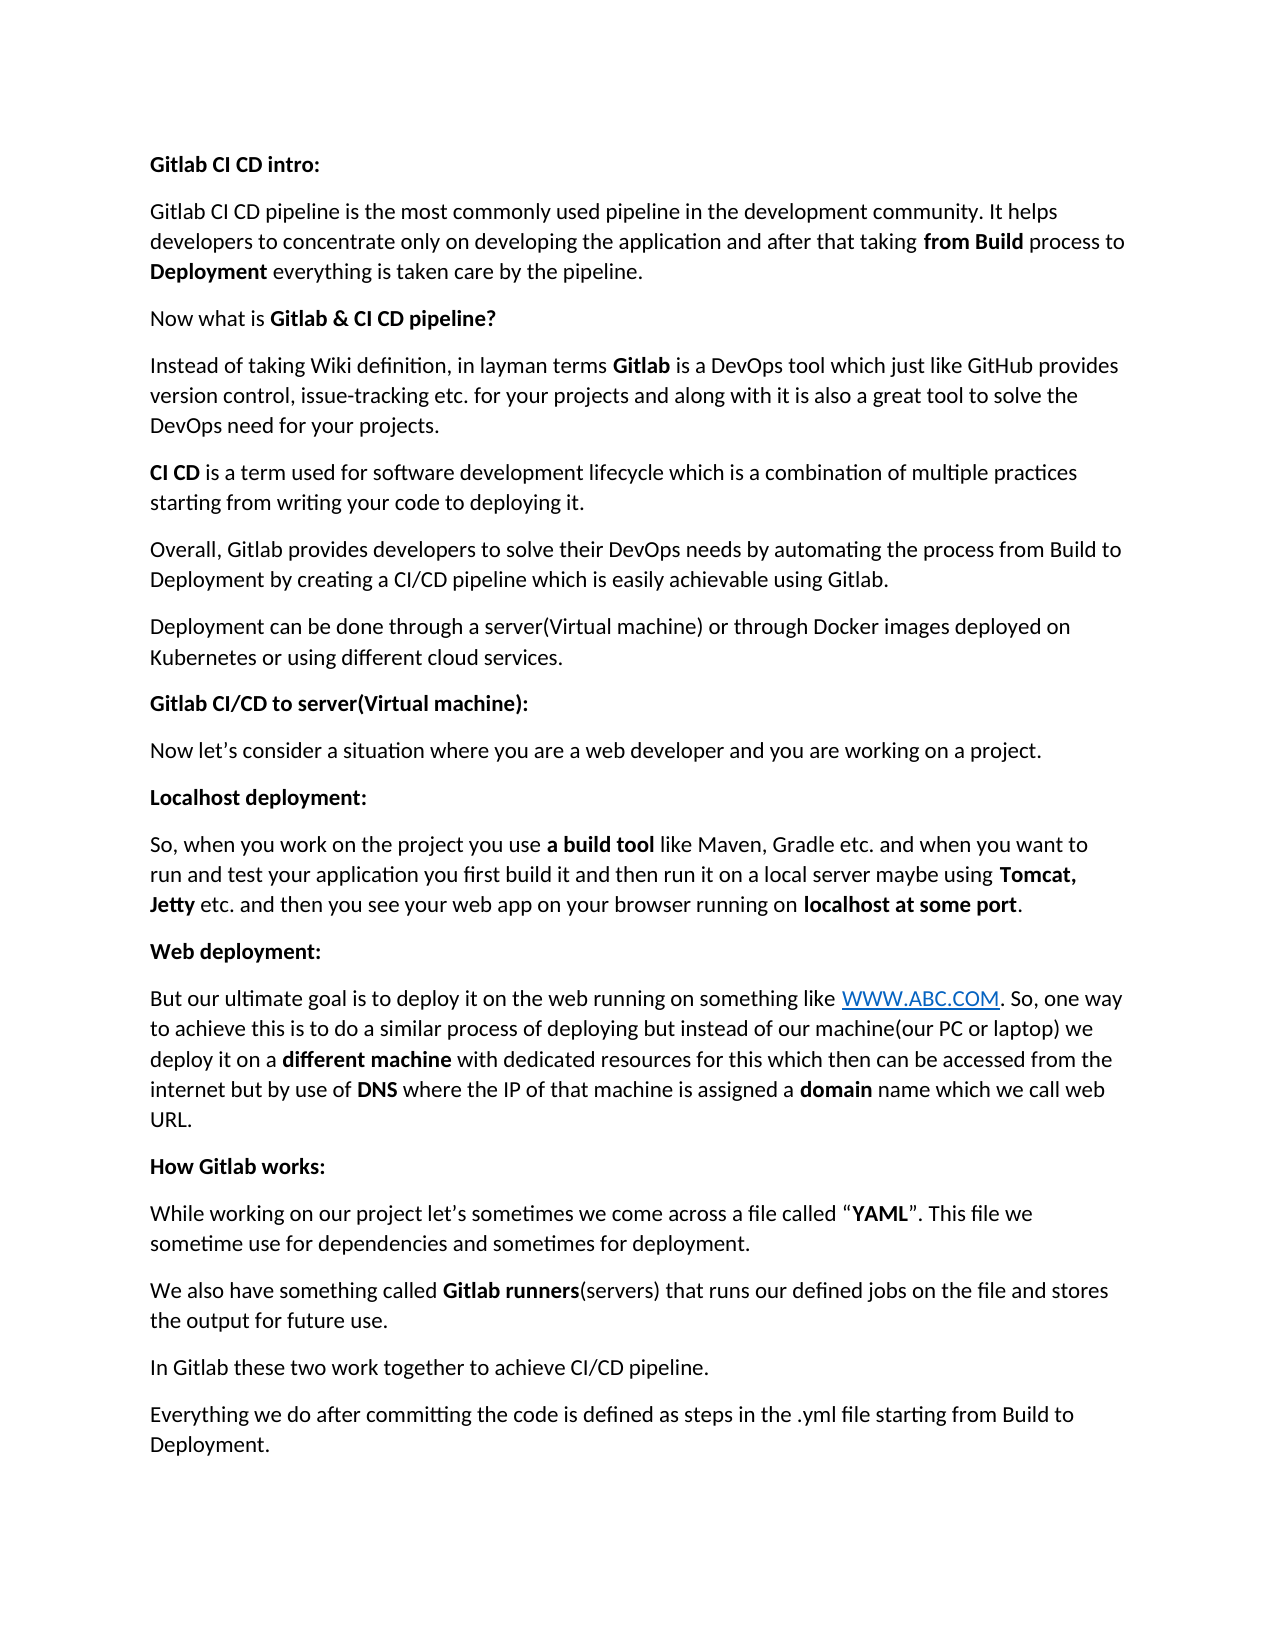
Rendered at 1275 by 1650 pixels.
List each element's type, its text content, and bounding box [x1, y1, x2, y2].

text Overall, Gitlab provides developers to solve their DevOps needs by automating the process from Build to Deployment by creating a CI/CD pipeline which is easily achievable using Gitlab. [150, 535, 1125, 594]
text While working on our project let’s sometimes we come across a file called “YAML”. This file we sometime use for dependencies and sometimes for deployment. [150, 1199, 1125, 1257]
text Web deployment: [150, 937, 1125, 966]
text How Gitlab works: [150, 1152, 1125, 1180]
text We also have something called Gitlab runners(servers) that runs our defined jobs on the file and stores the output for future use. [150, 1276, 1125, 1334]
text Localhost deployment: [150, 783, 1125, 811]
text Gitlab CI CD pipeline is the most commonly used pipeline in the development community. It helps developers to concentrate only on developing the application and after that taking from Build process to Deployment everything is taken care by the pipeline. [150, 197, 1125, 285]
text In Gitlab these two work together to achieve CI/CD pipeline. [150, 1353, 1125, 1381]
text Everything we do after committing the code is defined as steps in the .yml file starting from Build to Deployment. [150, 1400, 1125, 1458]
text Gitlab CI/CD to server(Virtual machine): [150, 689, 1125, 718]
text Now let’s consider a situation where you are a web developer and you are working on a project. [150, 736, 1125, 764]
text CI CD is a term used for software development lifecycle which is a combination of multiple practices starting from writing your code to deploying it. [150, 458, 1125, 517]
text So, when you work on the project you use a build tool like Maven, Gradle etc. and when you want to run and test your application you first build it and then run it on a local server maybe using Tomcat, Jetty etc. and then you see your web app on your browser running on localhost at some port. [150, 830, 1125, 919]
text But our ultimate goal is to deploy it on the web running on something like WWW.ABC.COM. So, one way to achieve this is to do a similar process of deploying but instead of our machine(our PC or laptop) we deploy it on a different machine with dedicated resources for this which then can be accessed from the internet but by use of DNS where the IP of that machine is assigned a domain name which we call web URL. [150, 984, 1125, 1133]
text Now what is Gitlab & CI CD pipeline? [150, 304, 1125, 332]
text Gitlab CI CD intro: [150, 150, 1125, 178]
text Instead of taking Wiki definition, in layman terms Gitlab is a DevOps tool which just like GitHub provides version control, issue-tracking etc. for your projects and along with it is also a great tool to solve the DevOps need for your projects. [150, 351, 1125, 439]
text Deployment can be done through a server(Virtual machine) or through Docker images deployed on Kubernetes or using different cloud services. [150, 612, 1125, 671]
